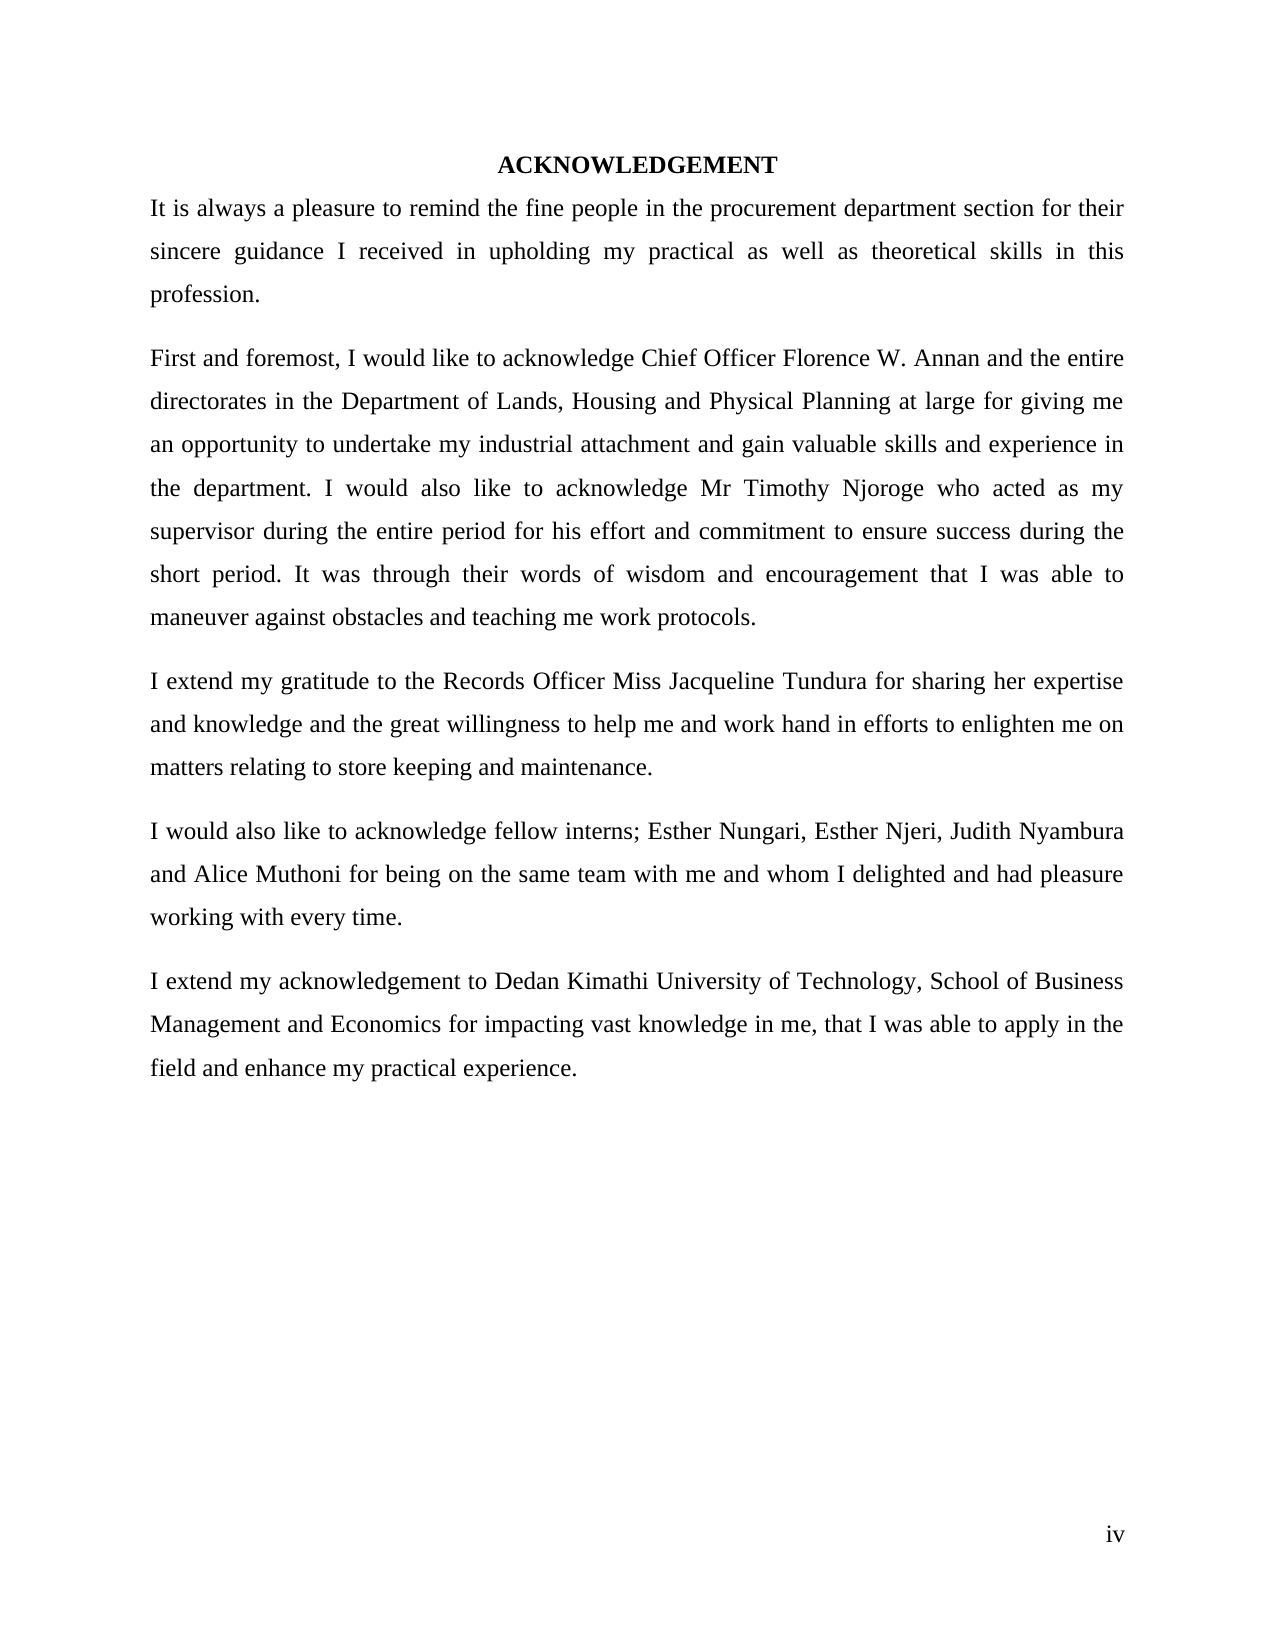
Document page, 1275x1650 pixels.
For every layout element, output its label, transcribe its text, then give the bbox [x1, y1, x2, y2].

text I extend my acknowledgement to Dedan Kimathi University of Technology, School of Business Management and Economics for impacting vast knowledge in me, that I was able to apply in the field and enhance my practical experience. [150, 966, 1125, 1081]
subtitle ACKNOWLEDGEMENT [150, 150, 1125, 179]
text I extend my gratitude to the Records Officer Miss Jacqueline Tundura for sharing her expertise and knowledge and the great willingness to help me and work hand in efforts to enlighten me on matters relating to store keeping and maintenance. [150, 666, 1125, 781]
text It is always a pleasure to remind the fine people in the procurement department section for their sincere guidance I received in upholding my practical as well as theoretical skills in this profession. [150, 193, 1125, 308]
text First and foremost, I would like to acknowledge Chief Officer Florence W. Annan and the entire directorates in the Department of Lands, Housing and Physical Planning at large for giving me an opportunity to undertake my industrial attachment and gain valuable skills and experience in the department. I would also like to acknowledge Mr Timothy Njoroge who acted as my supervisor during the entire period for his effort and commitment to ensure success during the short period. It was through their words of wisdom and encouragement that I was able to maneuver against obstacles and teaching me work protocols. [150, 343, 1125, 631]
text I would also like to acknowledge fellow interns; Esther Nungari, Esther Njeri, Judith Nyambura and Alice Muthoni for being on the same team with me and whom I delighted and had pleasure working with every time. [150, 816, 1125, 931]
